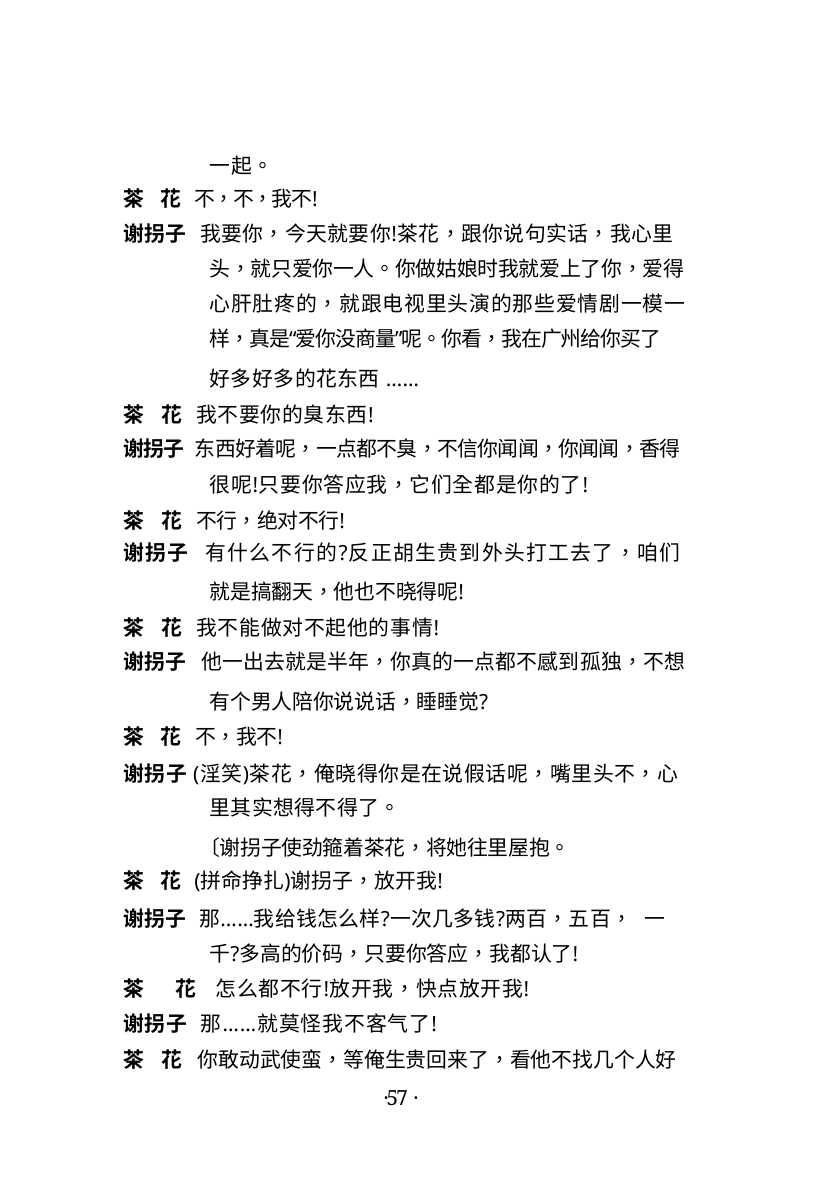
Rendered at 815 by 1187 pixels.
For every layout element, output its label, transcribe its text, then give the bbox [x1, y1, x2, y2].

text 茶 花 不，不，我不! [123, 185, 693, 211]
text 谢拐子 那……我给钱怎么样?一次几多钱?两百，五百， 一 千?多高的价码，只要你答应，我都认了! [123, 904, 693, 968]
text 谢拐子 他一出去就是半年，你真的一点都不感到孤独，不想 [123, 648, 693, 674]
text 就是搞翻天，他也不晓得呢! 茶 花 我不能做对不起他的事情! [123, 577, 469, 641]
text 一起。 [209, 152, 693, 179]
text 好多好多的花东西 …… 茶 花 我不要你的臭东西! [123, 364, 426, 428]
text 〔谢拐子使劲箍着茶花，将她往里屋抱。 茶 花 (拼命挣扎)谢拐子，放开我! [123, 833, 571, 895]
text 茶 花 不行，绝对不行! [123, 508, 693, 534]
text 很呢!只要你答应我，它们全都是你的了! [209, 471, 693, 497]
text 谢拐子 东西好着呢，一点都不臭，不信你闻闻，你闻闻，香得 [123, 436, 693, 462]
text 谢拐子 (淫笑)茶花，俺晓得你是在说假话呢，嘴里头不，心 里其实想得不得了。 [123, 759, 692, 822]
text 茶 花 怎么都不行!放开我，快点放开我! 谢拐子 那……就莫怪我不客气了! [123, 974, 537, 1038]
text 谢拐子 我要你，今天就要你!茶花，跟你说句实话，我心里 头，就只爱你一人。你做姑娘时我就爱上了你，爱得 心肝肚疼的，就跟电视里头演的那些爱情剧一模一 样，真是“爱你没商量”呢。你看，我在广州给你买了 [123, 219, 688, 352]
text 谢拐子 有什么不行的?反正胡生贵到外头打工去了，咱们 [123, 540, 693, 566]
text 有个男人陪你说说话，睡睡觉? 茶 花 不，我不! [123, 687, 490, 750]
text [123, 1045, 692, 1073]
